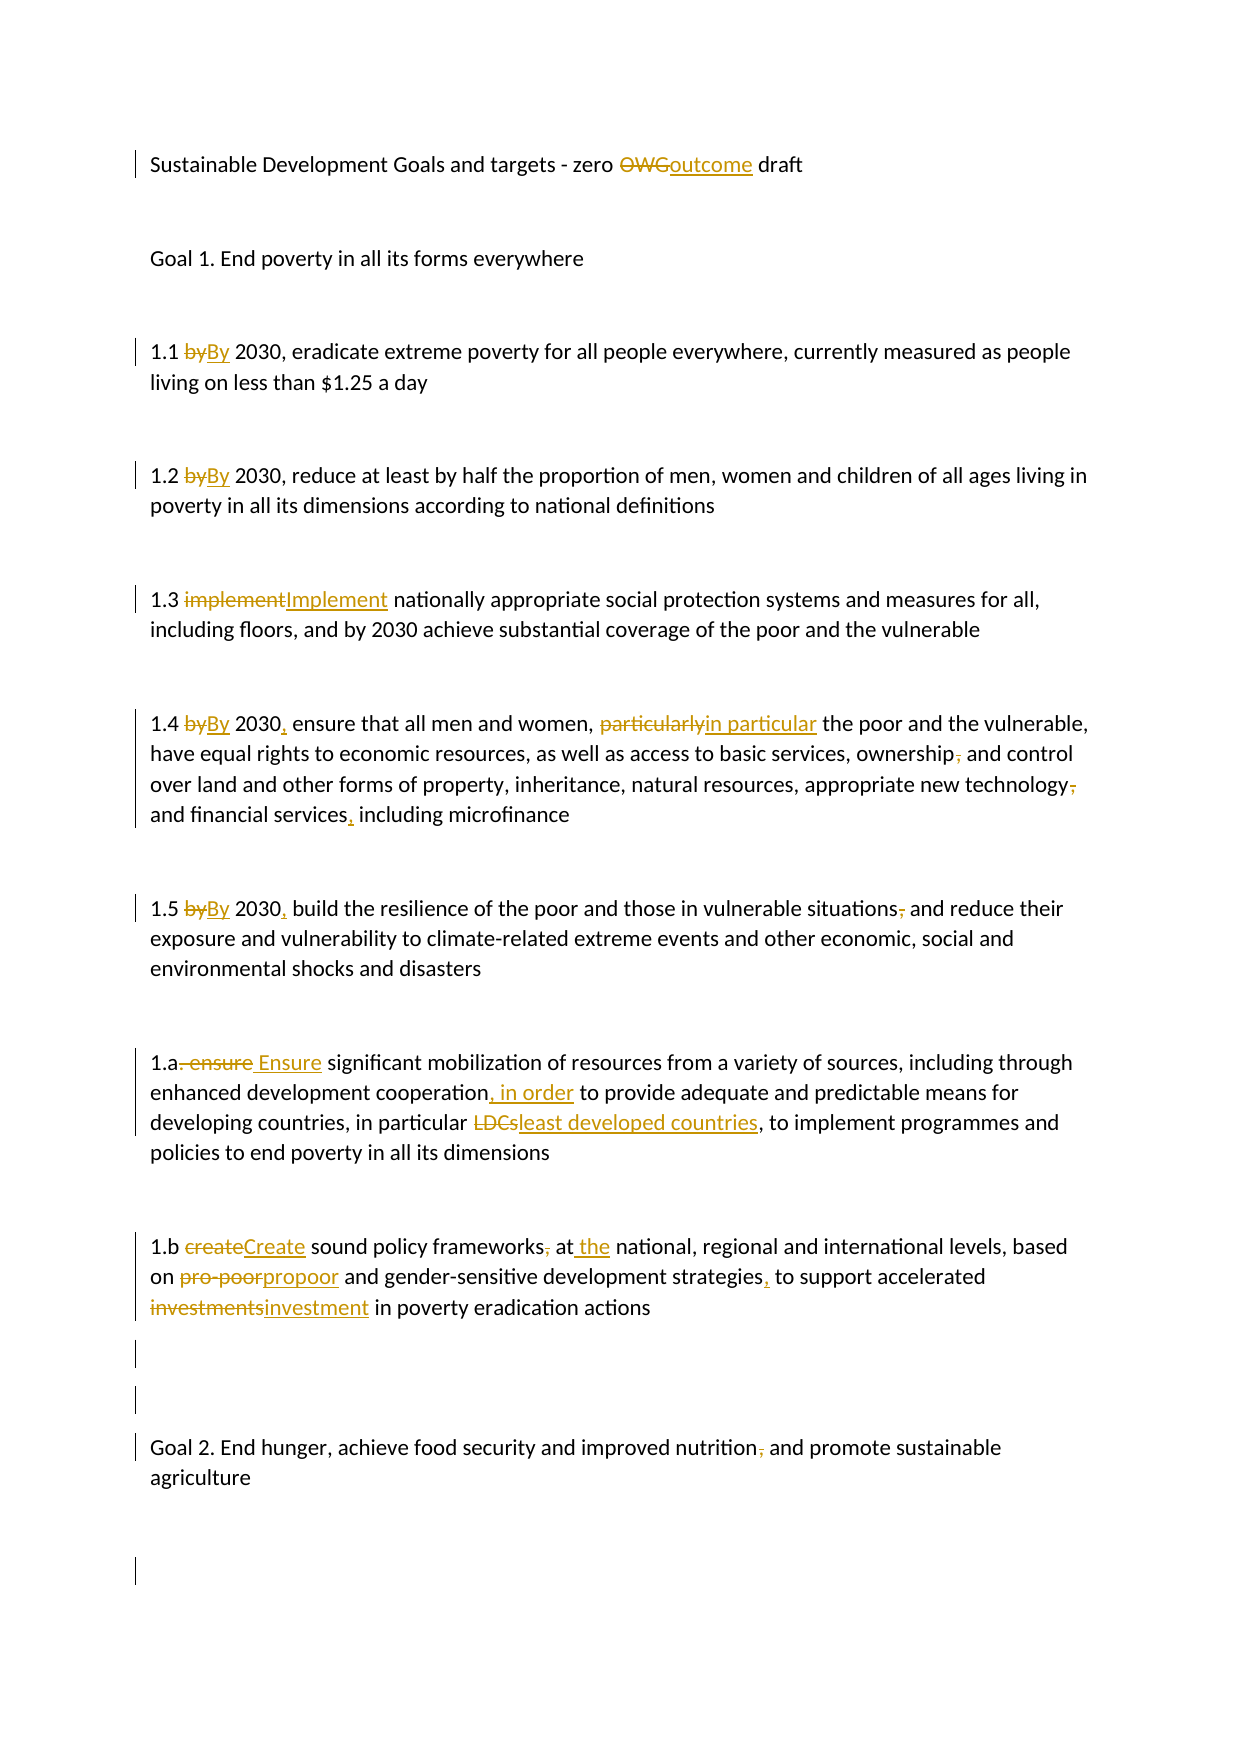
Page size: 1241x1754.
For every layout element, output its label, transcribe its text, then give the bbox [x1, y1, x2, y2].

text Goal 2. End hunger, achieve food security and improved nutrition and promote sustainable agriculture [150, 1433, 1090, 1492]
text 1.3 nationally appropriate social protection systems and measures for all, including floors, and by 2030 achieve substantial coverage of the poor and the vulnerable [150, 585, 1090, 644]
text Sustainable Development Goals and targets - zero draft [150, 150, 1090, 178]
text 1.b sound policy frameworks at national, regional and international levels, based on and gender-sensitive development strategies to support accelerated in poverty eradication actions [150, 1232, 1090, 1321]
text 1.4 2030 ensure that all men and women, the poor and the vulnerable, have equal rights to economic resources, as well as access to basic services, ownership and control over land and other forms of property, inheritance, natural resources, appropriate new technology and financial services including microfinance [150, 709, 1090, 828]
text 1.a significant mobilization of resources from a variety of sources, including through enhanced development cooperation to provide adequate and predictable means for developing countries, in particular , to implement programmes and policies to end poverty in all its dimensions [150, 1048, 1090, 1167]
text 1.2 2030, reduce at least by half the proportion of men, women and children of all ages living in poverty in all its dimensions according to national definitions [150, 461, 1090, 520]
text 1.1 2030, eradicate extreme poverty for all people everywhere, currently measured as people living on less than $1.25 a day [150, 337, 1090, 396]
text Goal 1. End poverty in all its forms everywhere [150, 244, 1090, 272]
text 1.5 2030 build the resilience of the poor and those in vulnerable situations and reduce their exposure and vulnerability to climate-related extreme events and other economic, social and environmental shocks and disasters [150, 894, 1090, 982]
